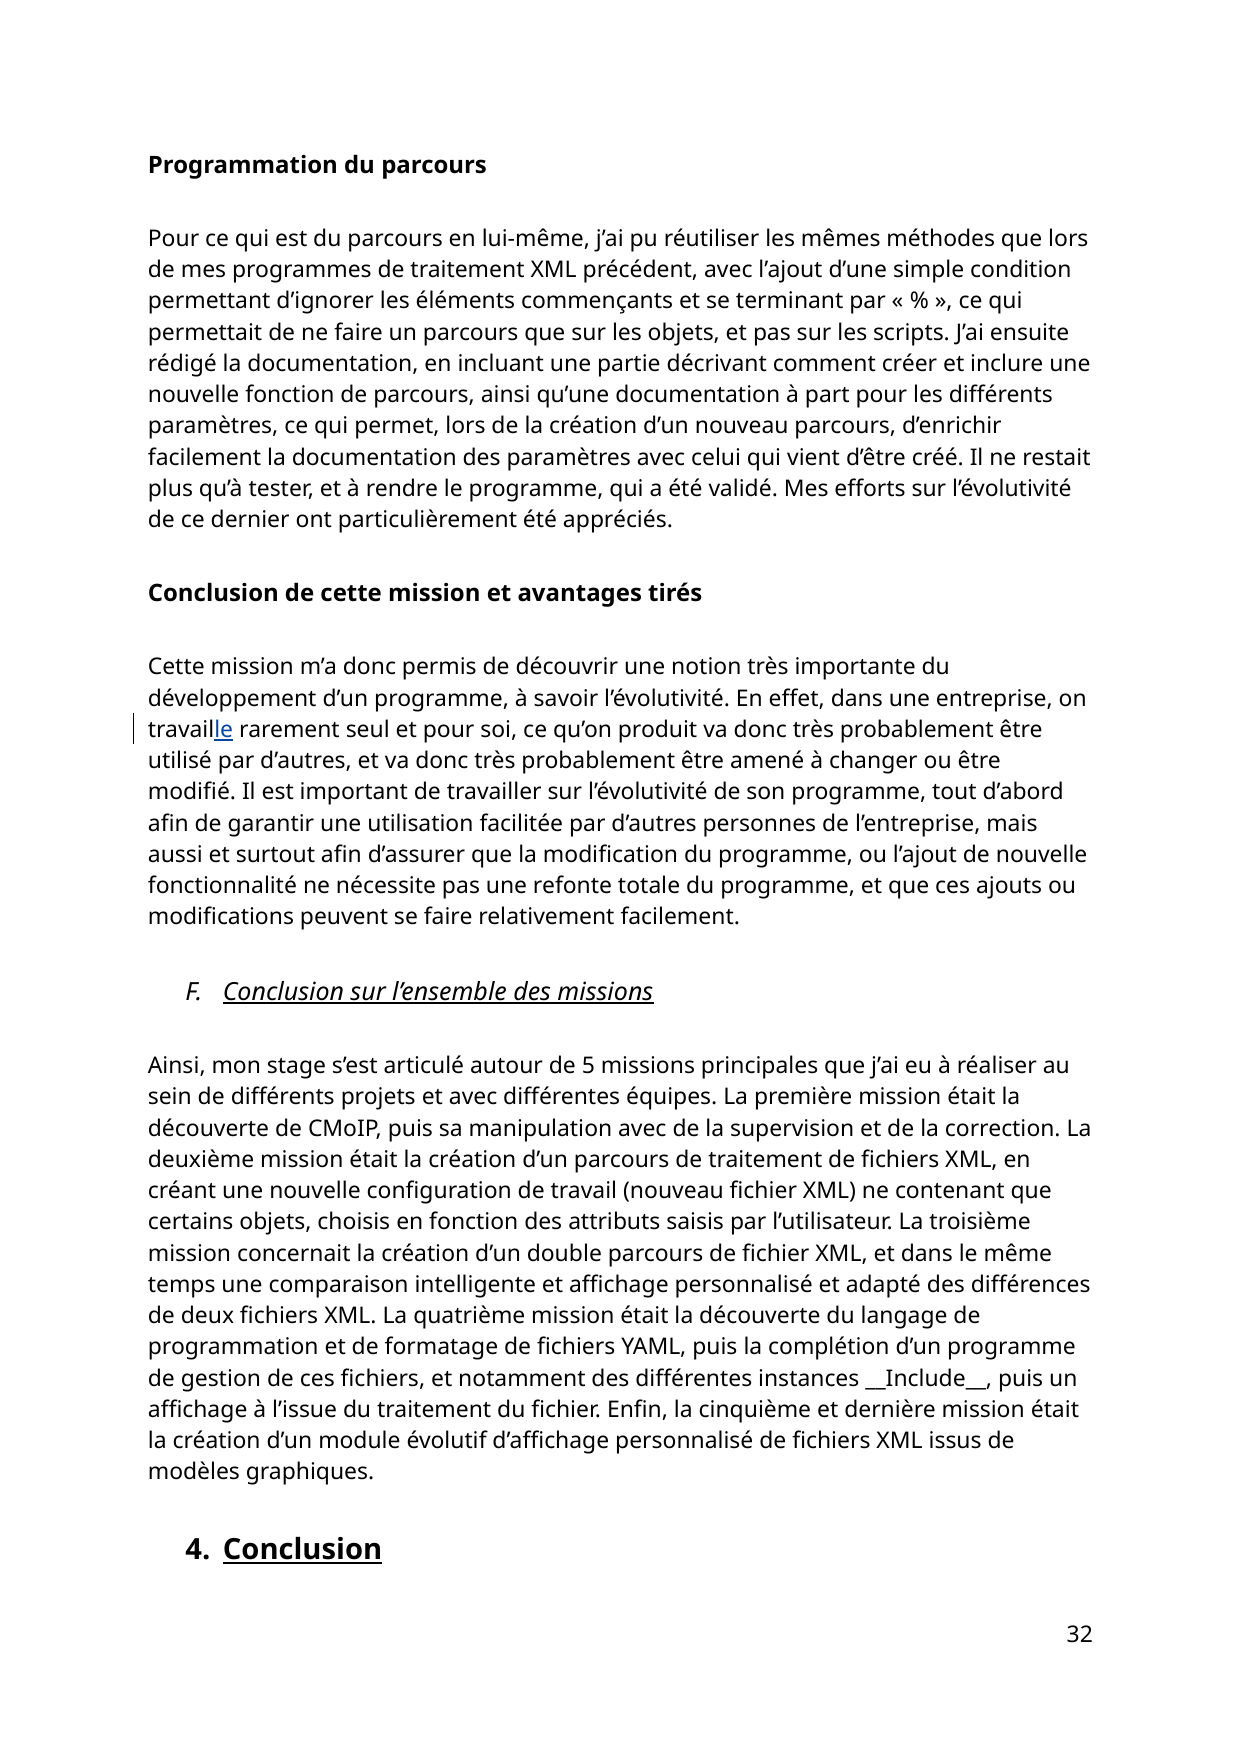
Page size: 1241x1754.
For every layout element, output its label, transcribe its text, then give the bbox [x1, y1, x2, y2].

list Conclusion sur l’ensemble des missions [185, 973, 1093, 1007]
text Programmation du parcours [148, 148, 1093, 180]
text Pour ce qui est du parcours en lui-même, j’ai pu réutiliser les mêmes méthodes que lors de mes programmes de traitement XML précédent, avec l’ajout d’une simple condition permettant d’ignorer les éléments commençants et se terminant par « % », ce qui permettait de ne faire un parcours que sur les objets, et pas sur les scripts. J’ai ensuite rédigé la documentation, en incluant une partie décrivant comment créer et inclure une nouvelle fonction de parcours, ainsi qu’une documentation à part pour les différents paramètres, ce qui permet, lors de la création d’un nouveau parcours, d’enrichir facilement la documentation des paramètres avec celui qui vient d’être créé. Il ne restait plus qu’à tester, et à rendre le programme, qui a été validé. Mes efforts sur l’évolutivité de ce dernier ont particulièrement été appréciés. [148, 222, 1093, 534]
text Conclusion de cette mission et avantages tirés [148, 576, 1093, 609]
text Cette mission m’a donc permis de découvrir une notion très importante du développement d’un programme, à savoir l’évolutivité. En effet, dans une entreprise, on travail rarement seul et pour soi, ce qu’on produit va donc très probablement être utilisé par d’autres, et va donc très probablement être amené à changer ou être modifié. Il est important de travailler sur l’évolutivité de son programme, tout d’abord afin de garantir une utilisation facilitée par d’autres personnes de l’entreprise, mais aussi et surtout afin d’assurer que la modification du programme, ou l’ajout de nouvelle fonctionnalité ne nécessite pas une refonte totale du programme, et que ces ajouts ou modifications peuvent se faire relativement facilement. [148, 650, 1093, 932]
text Ainsi, mon stage s’est articulé autour de 5 missions principales que j’ai eu à réaliser au sein de différents projets et avec différentes équipes. La première mission était la découverte de CMoIP, puis sa manipulation avec de la supervision et de la correction. La deuxième mission était la création d’un parcours de traitement de fichiers XML, en créant une nouvelle configuration de travail (nouveau fichier XML) ne contenant que certains objets, choisis en fonction des attributs saisis par l’utilisateur. La troisième mission concernait la création d’un double parcours de fichier XML, et dans le même temps une comparaison intelligente et affichage personnalisé et adapté des différences de deux fichiers XML. La quatrième mission était la découverte du langage de programmation et de formatage de fichiers YAML, puis la complétion d’un programme de gestion de ces fichiers, et notamment des différentes instances __Include__, puis un affichage à l’issue du traitement du fichier. Enfin, la cinquième et dernière mission était la création d’un module évolutif d’affichage personnalisé de fichiers XML issus de modèles graphiques. [148, 1049, 1093, 1486]
list Conclusion [185, 1528, 1093, 1568]
